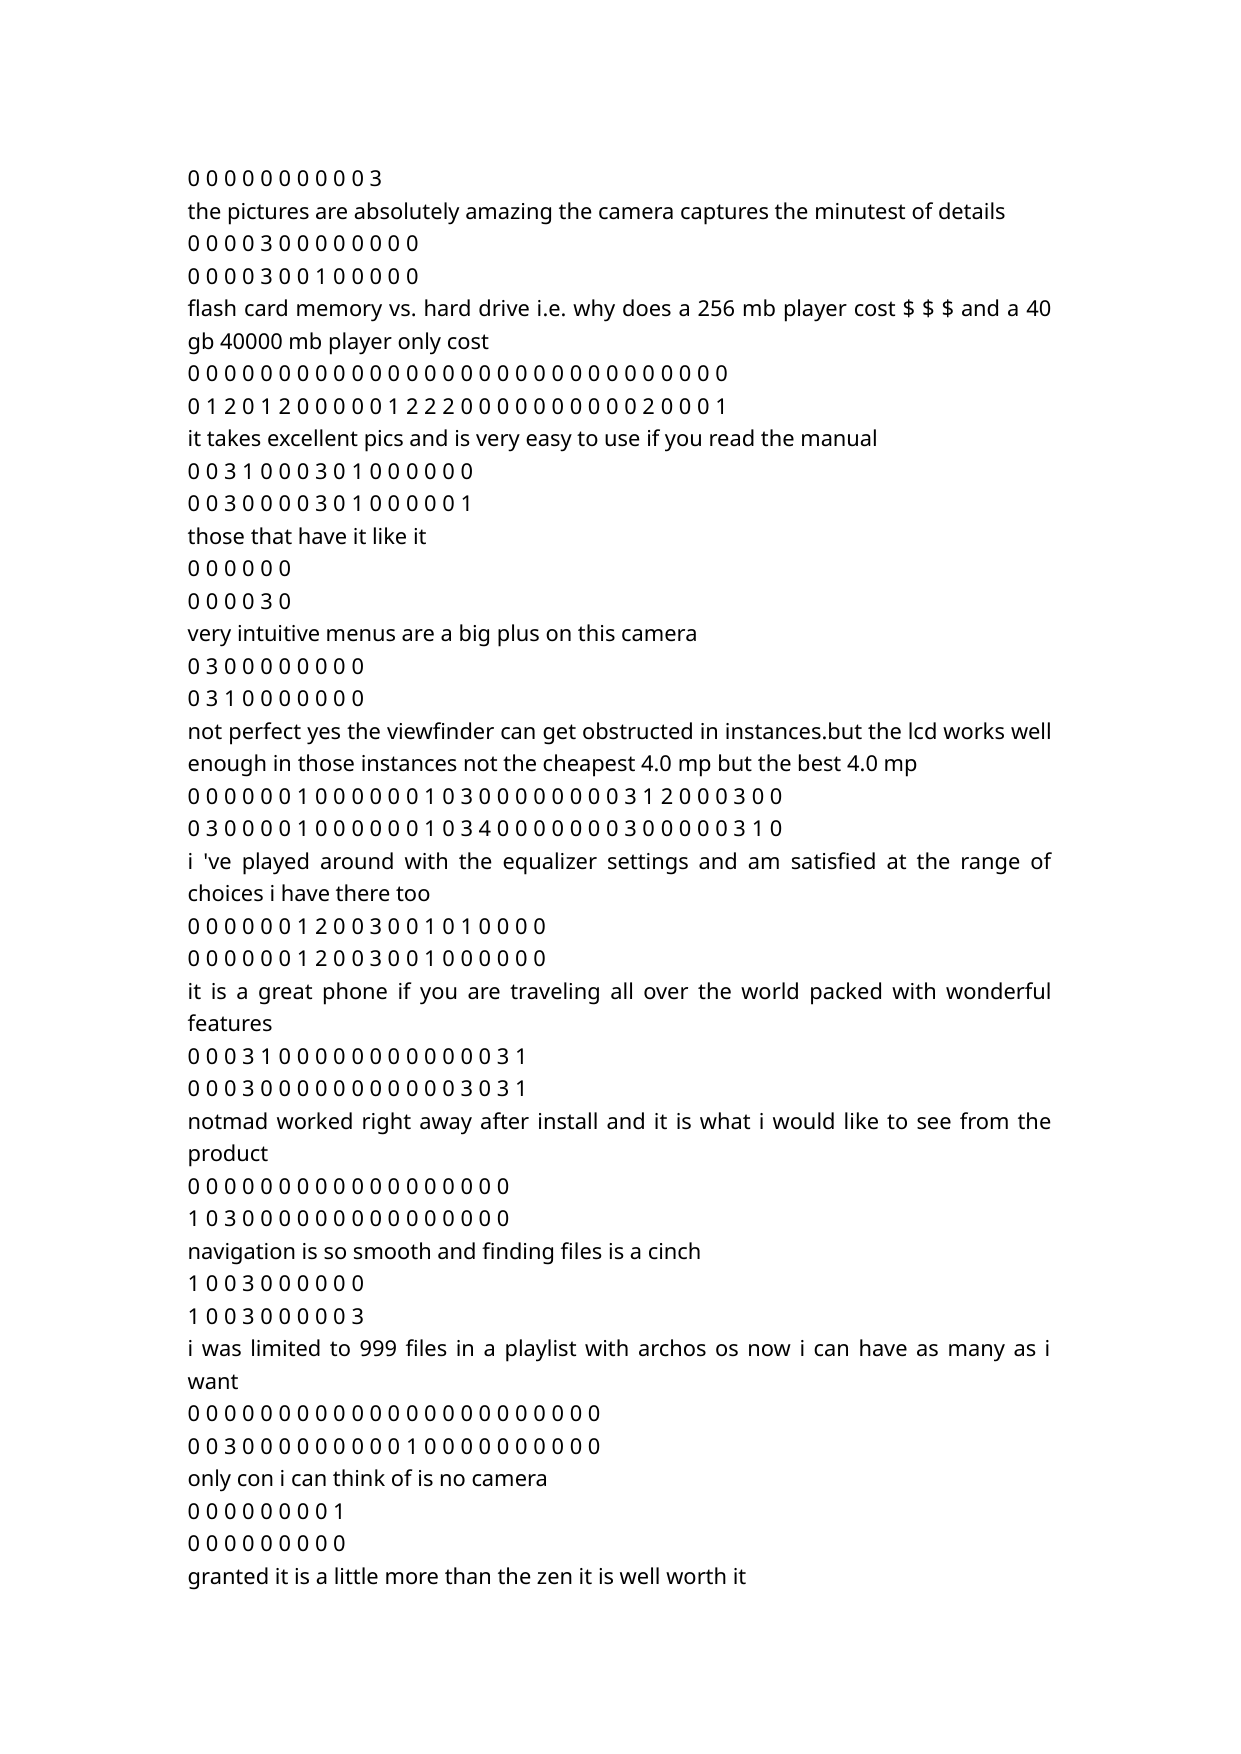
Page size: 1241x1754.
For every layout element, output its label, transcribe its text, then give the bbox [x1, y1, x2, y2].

text 0 0 0 0 0 0 0 0 0 0 0 0 0 0 0 0 0 0 0 0 0 0 0 [187, 1397, 1053, 1429]
text 0 3 1 0 0 0 0 0 0 0 [187, 682, 1053, 714]
text 0 0 0 0 0 0 1 2 0 0 3 0 0 1 0 1 0 0 0 0 [187, 909, 1053, 942]
text 0 0 0 0 3 0 [187, 584, 1053, 617]
text 0 0 0 0 0 0 0 0 0 0 0 0 0 0 0 0 0 0 0 0 0 0 0 0 0 0 0 0 0 0 [187, 357, 1053, 389]
text 0 3 0 0 0 0 1 0 0 0 0 0 0 1 0 3 4 0 0 0 0 0 0 0 3 0 0 0 0 0 3 1 0 [187, 812, 1053, 844]
text 0 0 0 0 3 0 0 0 0 0 0 0 0 [187, 227, 1053, 259]
text 1 0 0 3 0 0 0 0 0 0 [187, 1267, 1053, 1299]
text it is a great phone if you are traveling all over the world packed with wonderful features [187, 974, 1053, 1039]
text the pictures are absolutely amazing the camera captures the minutest of details [187, 194, 1053, 227]
text 0 0 0 3 0 0 0 0 0 0 0 0 0 0 0 3 0 3 1 [187, 1072, 1053, 1104]
text 0 1 2 0 1 2 0 0 0 0 0 1 2 2 2 0 0 0 0 0 0 0 0 0 0 2 0 0 0 1 [187, 389, 1053, 422]
text i 've played around with the equalizer settings and am satisfied at the range of choices i have there too [187, 844, 1053, 909]
text not perfect yes the viewfinder can get obstructed in instances.but the lcd works well enough in those instances not the cheapest 4.0 mp but the best 4.0 mp [187, 714, 1053, 779]
text granted it is a little more than the zen it is well worth it [187, 1559, 1053, 1592]
text 0 0 0 3 1 0 0 0 0 0 0 0 0 0 0 0 0 3 1 [187, 1039, 1053, 1072]
text 0 0 0 0 0 0 0 0 0 0 3 [187, 162, 1053, 194]
text only con i can think of is no camera [187, 1462, 1053, 1494]
text 0 0 0 0 0 0 1 2 0 0 3 0 0 1 0 0 0 0 0 0 [187, 942, 1053, 974]
text 0 3 0 0 0 0 0 0 0 0 [187, 649, 1053, 682]
text i was limited to 999 files in a playlist with archos os now i can have as many as i want [187, 1332, 1053, 1397]
text notmad worked right away after install and it is what i would like to see from the product [187, 1104, 1053, 1169]
text navigation is so smooth and finding files is a cinch [187, 1234, 1053, 1267]
text 0 0 0 0 0 0 [187, 552, 1053, 584]
text it takes excellent pics and is very easy to use if you read the manual [187, 422, 1053, 454]
text 0 0 3 0 0 0 0 3 0 1 0 0 0 0 0 1 [187, 487, 1053, 519]
text 0 0 3 1 0 0 0 3 0 1 0 0 0 0 0 0 [187, 454, 1053, 487]
text those that have it like it [187, 519, 1053, 552]
text very intuitive menus are a big plus on this camera [187, 617, 1053, 649]
text 0 0 3 0 0 0 0 0 0 0 0 0 1 0 0 0 0 0 0 0 0 0 0 [187, 1429, 1053, 1462]
text 1 0 3 0 0 0 0 0 0 0 0 0 0 0 0 0 0 0 [187, 1202, 1053, 1234]
text flash card memory vs. hard drive i.e. why does a 256 mb player cost $ $ $ and a 40 gb 40000 mb player only cost [187, 292, 1053, 357]
text 0 0 0 0 0 0 0 0 0 0 0 0 0 0 0 0 0 0 [187, 1169, 1053, 1202]
text 1 0 0 3 0 0 0 0 0 3 [187, 1299, 1053, 1332]
text 0 0 0 0 0 0 0 0 0 [187, 1527, 1053, 1559]
text 0 0 0 0 3 0 0 1 0 0 0 0 0 [187, 259, 1053, 292]
text 0 0 0 0 0 0 1 0 0 0 0 0 0 1 0 3 0 0 0 0 0 0 0 0 3 1 2 0 0 0 3 0 0 [187, 779, 1053, 812]
text 0 0 0 0 0 0 0 0 1 [187, 1494, 1053, 1527]
